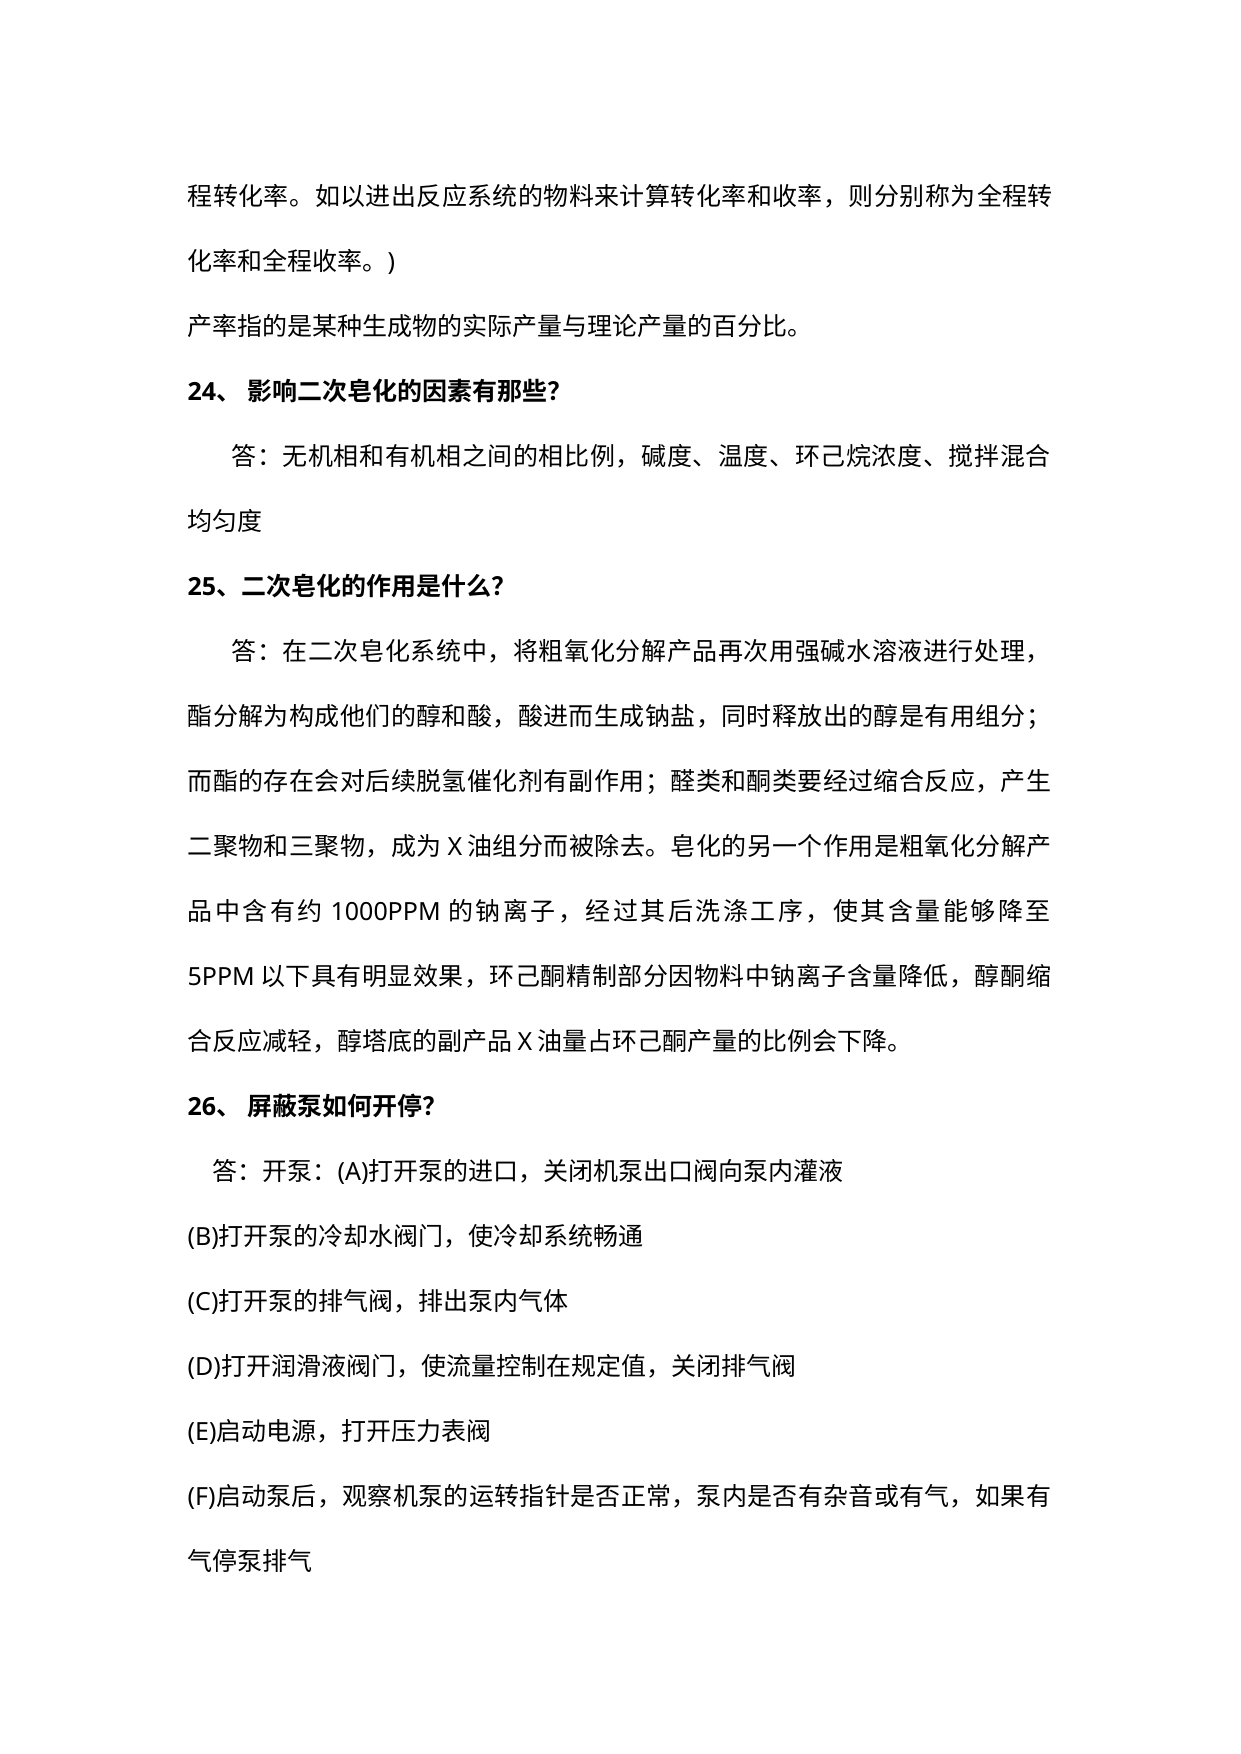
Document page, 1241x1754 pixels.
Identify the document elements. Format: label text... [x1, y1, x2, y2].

list 24、 影响二次皂化的因素有那些？ [187, 357, 1053, 422]
list (D)打开润滑液阀门，使流量控制在规定值，关闭排气阀 [187, 1332, 1053, 1397]
list (C)打开泵的排气阀，排出泵内气体 [187, 1267, 1053, 1332]
list 26、 屏蔽泵如何开停？ [187, 1072, 1053, 1137]
list (B)打开泵的冷却水阀门，使冷却系统畅通 [187, 1202, 1053, 1267]
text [187, 162, 1053, 292]
list (F)启动泵后，观察机泵的运转指针是否正常，泵内是否有杂音或有气，如果有气停泵排气 [187, 1462, 1053, 1592]
list 答：开泵：(A)打开泵的进口，关闭机泵出口阀向泵内灌液 [187, 1137, 1053, 1202]
list 答：在二次皂化系统中，将粗氧化分解产品再次用强碱水溶液进行处理，酯分解为构成他们的醇和酸，酸进而生成钠盐，同时释放出的醇是有用组分；而酯的存在会对后续脱氢催化剂有副作用；醛类和酮类要经过缩合反应，产生二聚物和三聚物，成为X油组分而被除去。皂化的另一个作用是粗氧化分解产品中含有约1000PPM的钠离子，经过其后洗涤工序，使其含量能够降至5PPM以下具有明显效果，环己酮精制部分因物料中钠离子含量降低，醇酮缩合反应减轻，醇塔底的副产品X油量占环己酮产量的比例会下降。 [187, 617, 1053, 1072]
list 产率指的是某种生成物的实际产量与理论产量的百分比。 [187, 292, 1053, 357]
list (E)启动电源，打开压力表阀 [187, 1397, 1053, 1462]
list 25、二次皂化的作用是什么？ [187, 552, 1053, 617]
list 答：无机相和有机相之间的相比例，碱度、温度、环己烷浓度、搅拌混合均匀度 [187, 422, 1053, 552]
